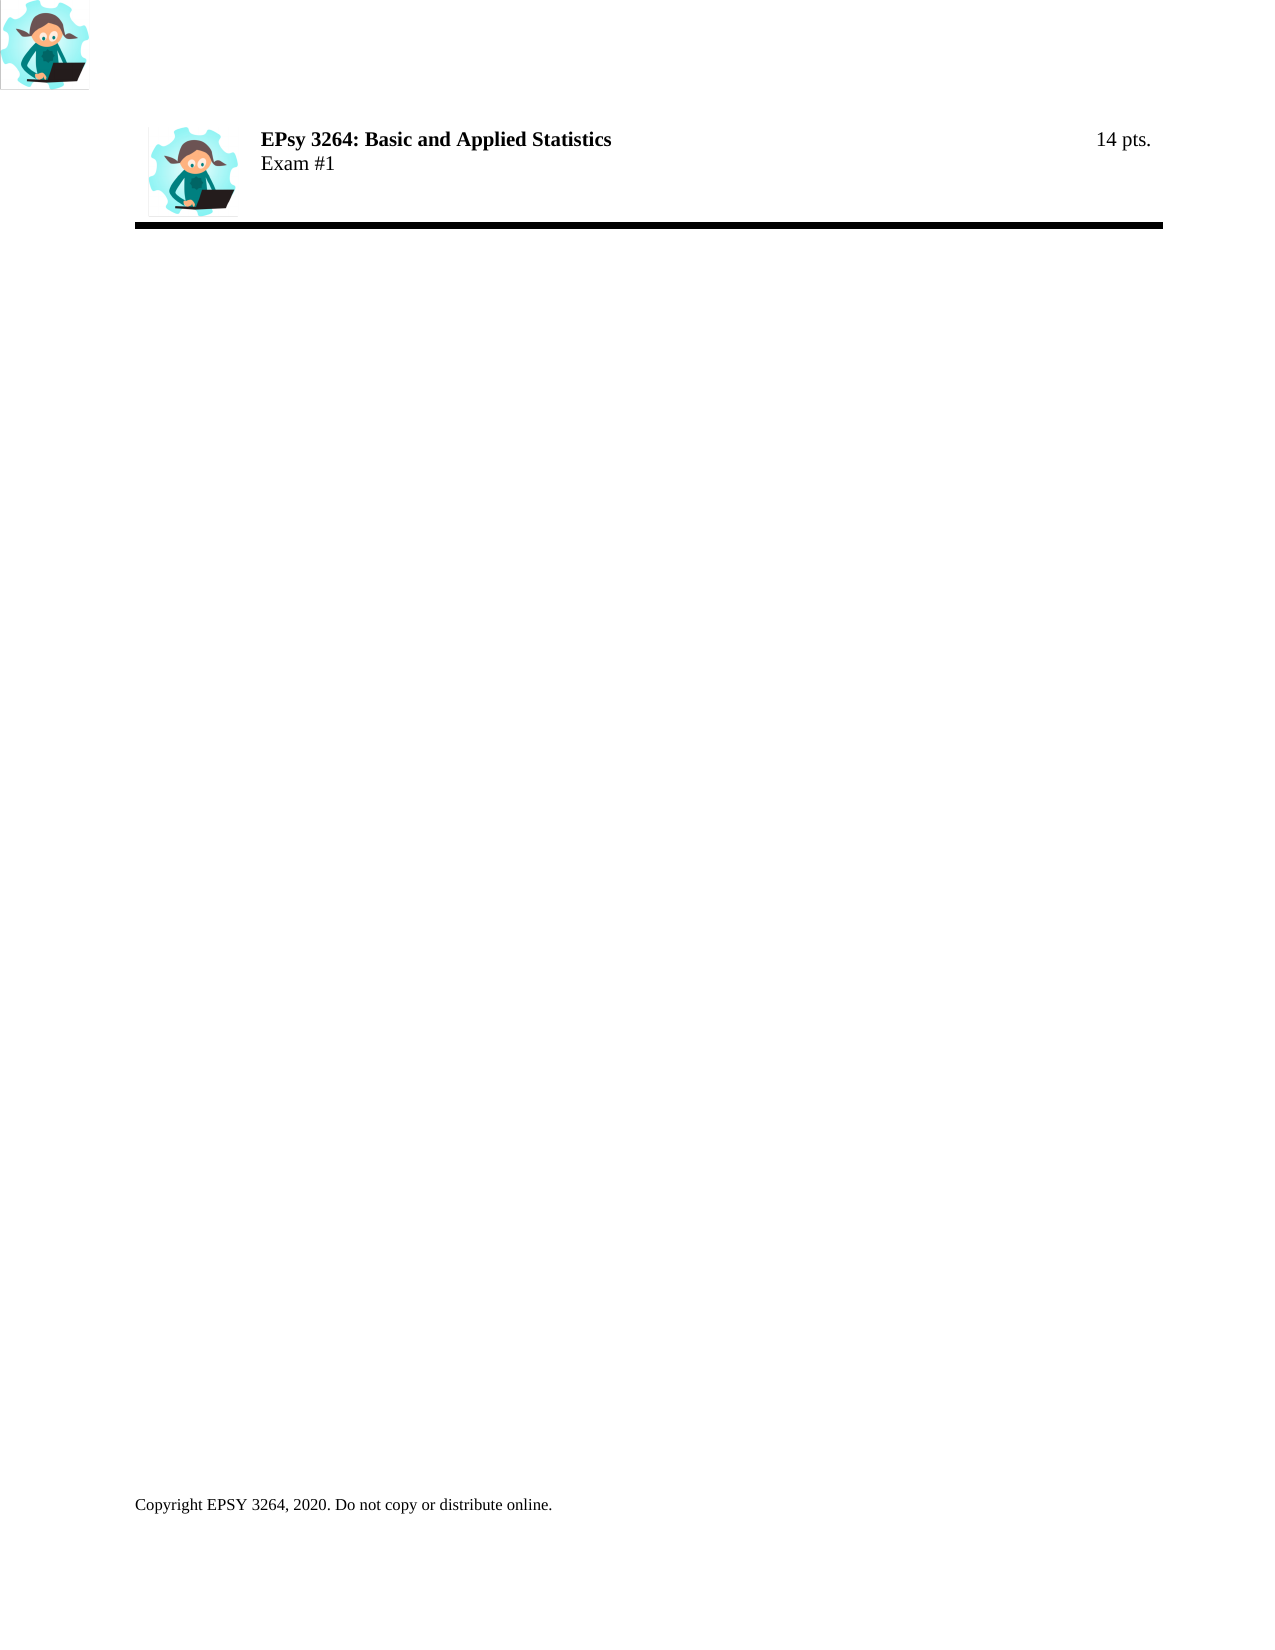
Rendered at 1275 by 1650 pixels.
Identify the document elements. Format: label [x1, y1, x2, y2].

picture [148, 126, 239, 217]
picture [0, 0, 90, 90]
